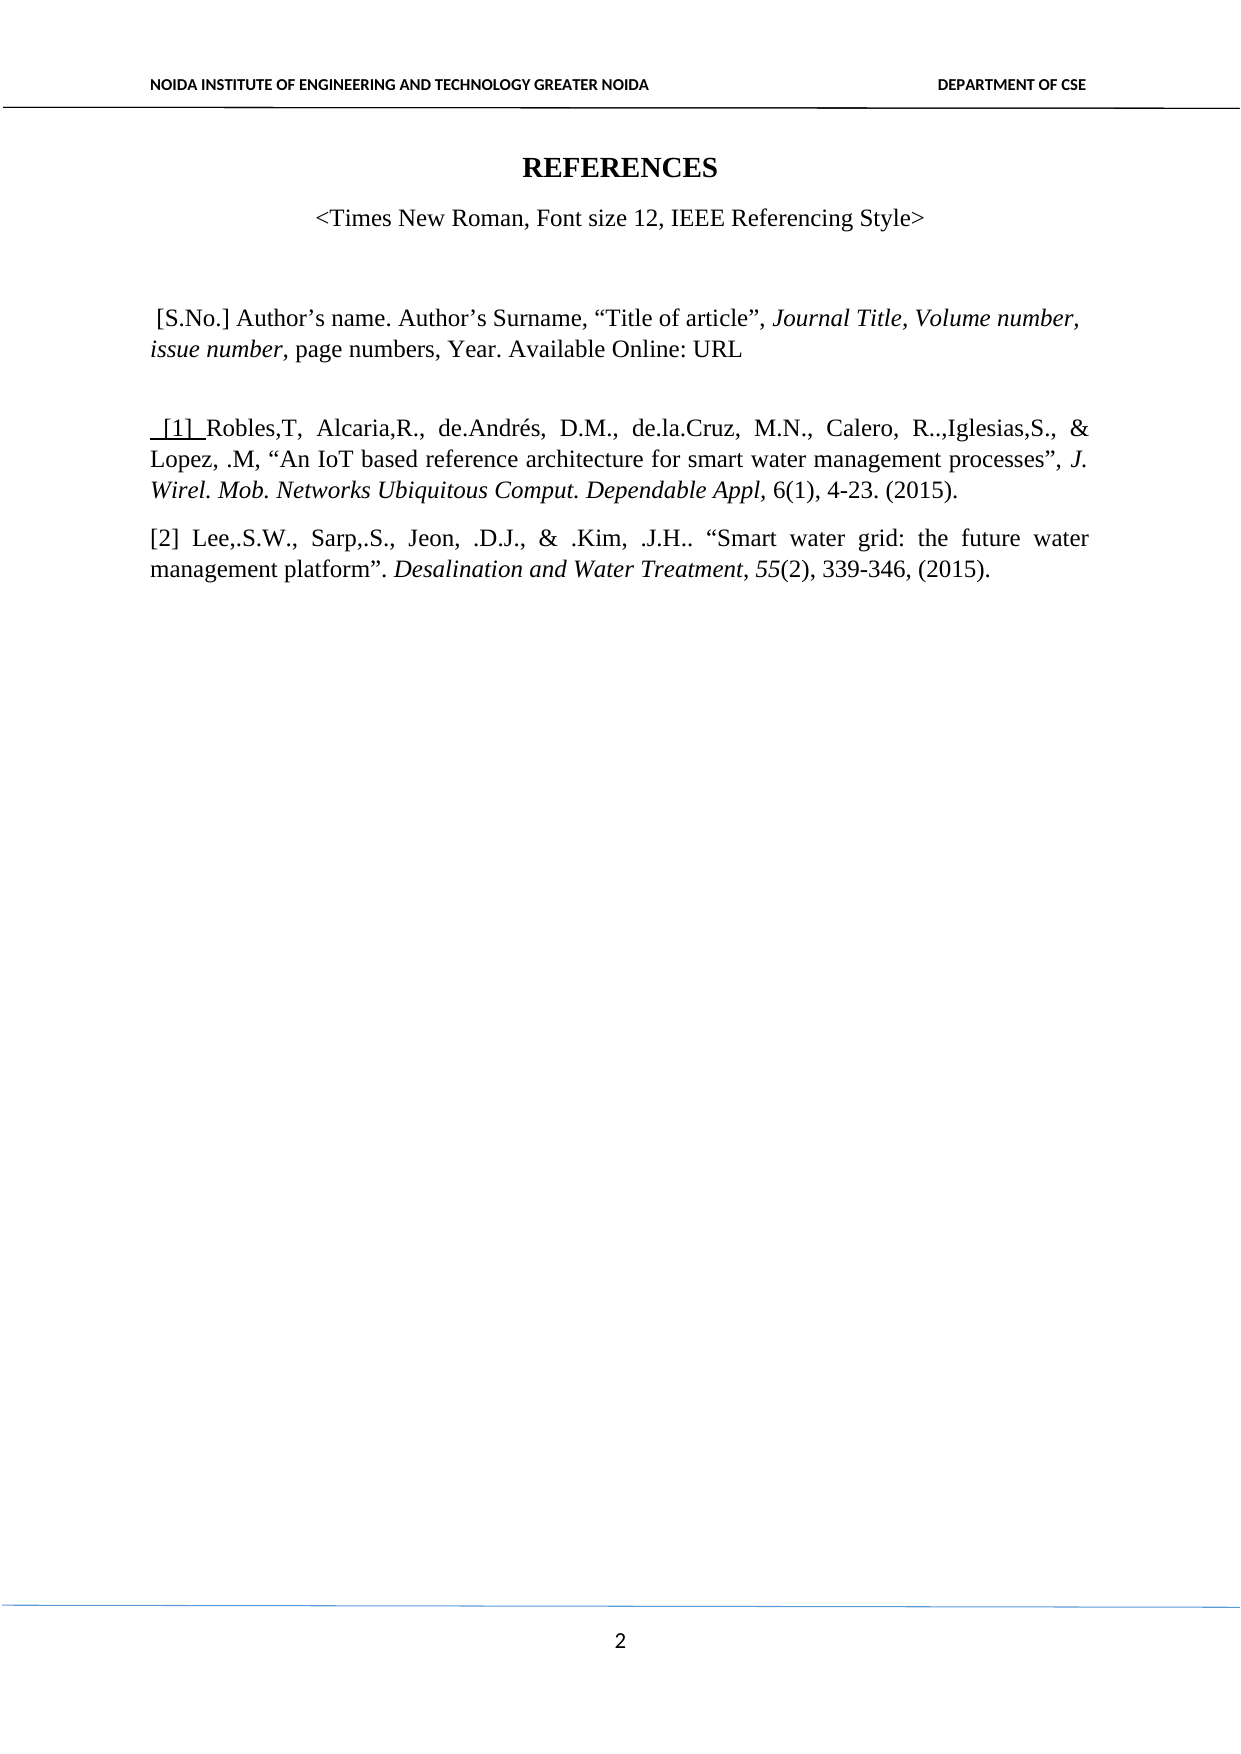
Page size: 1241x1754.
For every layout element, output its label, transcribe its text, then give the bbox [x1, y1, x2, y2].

text REFERENCES [150, 150, 1090, 184]
text <Times New Roman, Font size 12, IEEE Referencing Style> [150, 203, 1090, 232]
text [2] Lee,.S.W., Sarp,.S., Jeon, .D.J., & .Kim, .J.H.. “Smart water grid: the future water management platform”. Desalination and Water Treatment, 55(2), 339-346, (2015). [150, 523, 1090, 583]
text [1] Robles,T, Alcaria,R., de.Andrés, D.M., de.la.Cruz, M.N., Calero, R..,Iglesias,S., & Lopez, .M, “An IoT based reference architecture for smart water management processes”, J. Wirel. Mob. Networks Ubiquitous Comput. Dependable Appl, 6(1), 4-23. (2015). [150, 413, 1090, 504]
text [S.No.] Author’s name. Author’s Surname, “Title of article”, Journal Title, Volume number, issue number, page numbers, Year. Available Online: URL [150, 303, 1090, 363]
